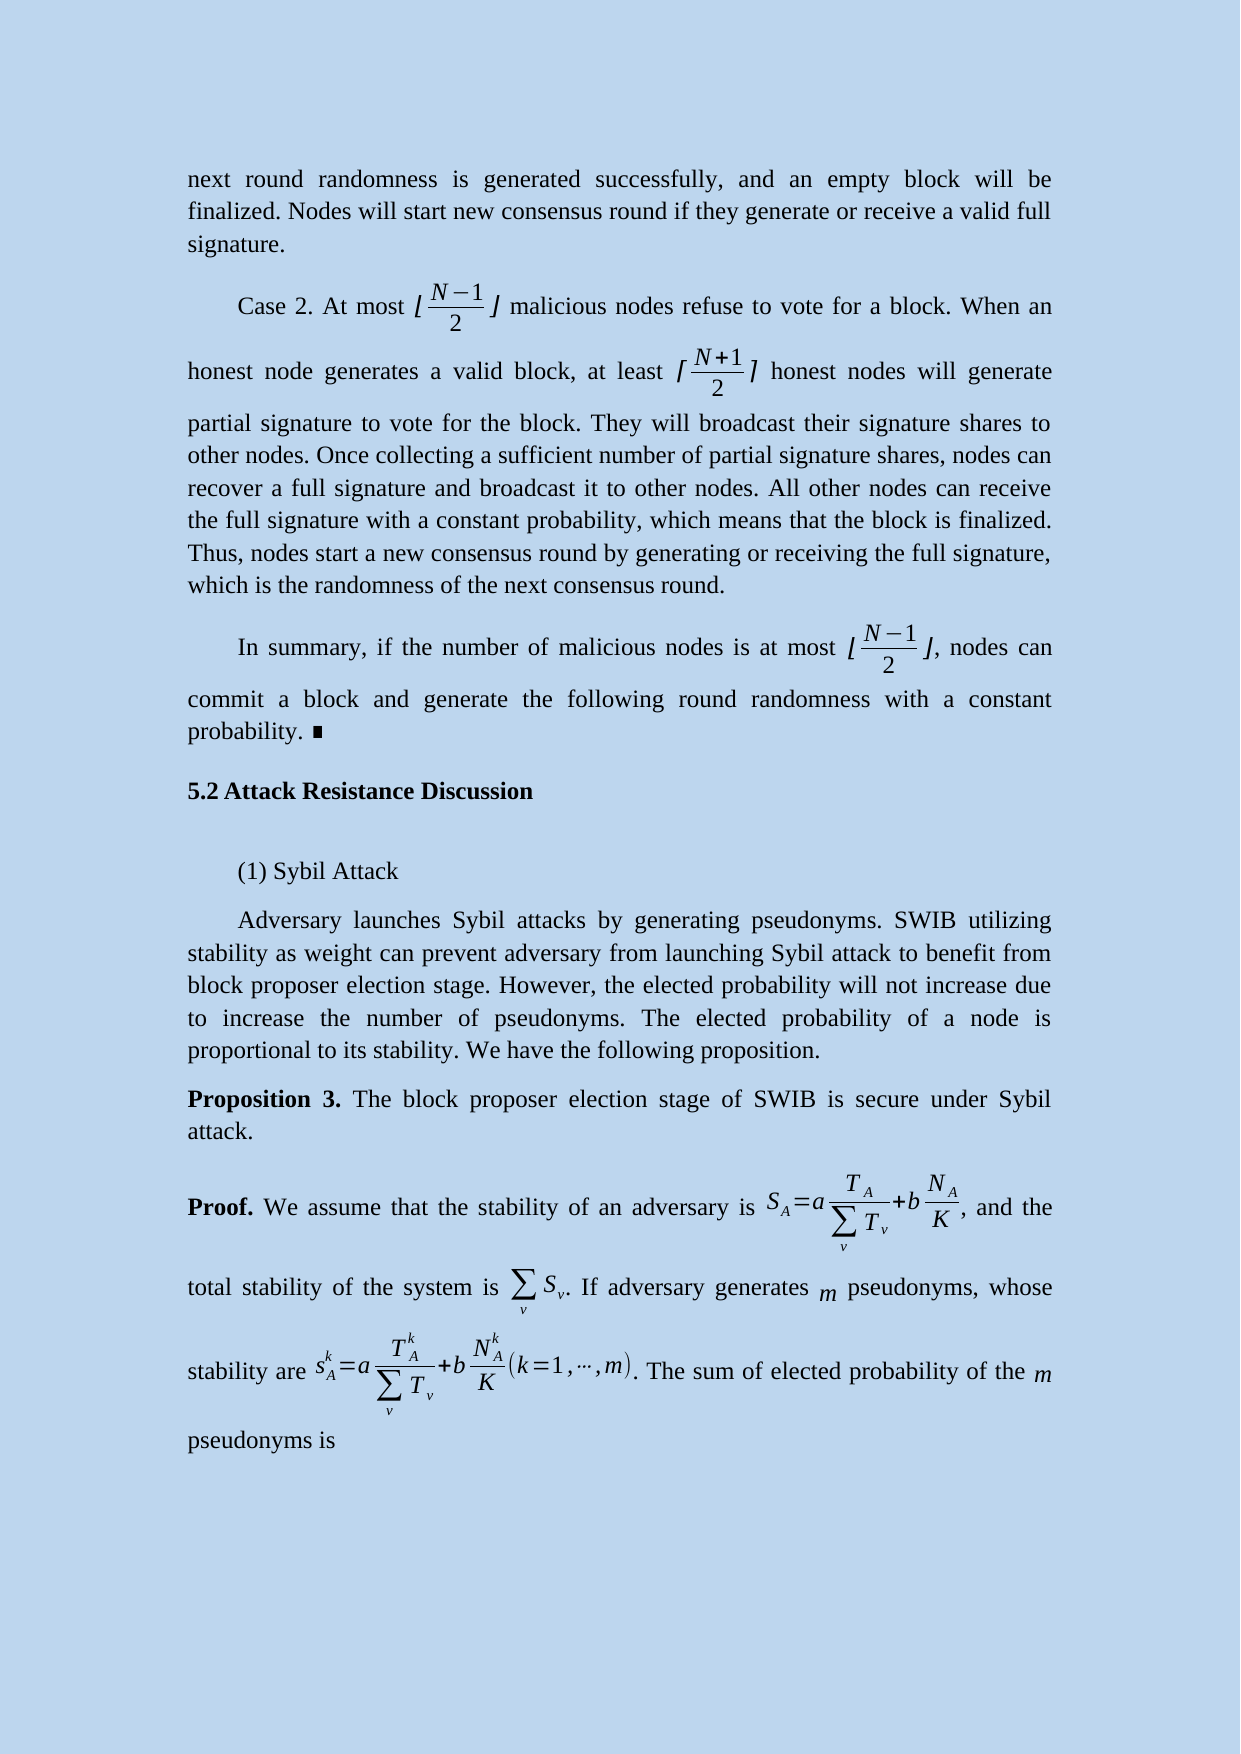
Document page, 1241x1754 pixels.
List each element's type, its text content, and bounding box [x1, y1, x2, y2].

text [187, 162, 1053, 259]
text Case 2. At most malicious nodes refuse to vote for a block. When an honest node generates a valid block, at least honest nodes will generate partial signature to vote for the block. They will broadcast their signature shares to other nodes. Once collecting a sufficient number of partial signature shares, nodes can recover a full signature and broadcast it to other nodes. All other nodes can receive the full signature with a constant probability, which means that the block is finalized. Thus, nodes start a new consensus round by generating or receiving the full signature, which is the randomness of the next consensus round. [187, 276, 1053, 601]
text Proposition 3. The block proposer election stage of SWIB is secure under Sybil attack. [187, 1082, 1053, 1147]
text (1) Sybil Attack [187, 854, 1053, 887]
text In summary, if the number of malicious nodes is at most , nodes can commit a block and generate the following round randomness with a constant probability. [187, 617, 1053, 747]
text Adversary launches Sybil attacks by generating pseudonyms. SWIB utilizing stability as weight can prevent adversary from launching Sybil attack to benefit from block proposer election stage. However, the elected probability will not increase due to increase the number of pseudonyms. The elected probability of a node is proportional to its stability. We have the following proposition. [187, 903, 1053, 1066]
subtitle 5.2 Attack Resistance Discussion [187, 774, 1053, 807]
text Proof. We assume that the stability of an adversary is , and the total stability of the system is . If adversary generates pseudonyms, whose stability are . The sum of elected probability of the pseudonyms is [187, 1163, 1053, 1456]
